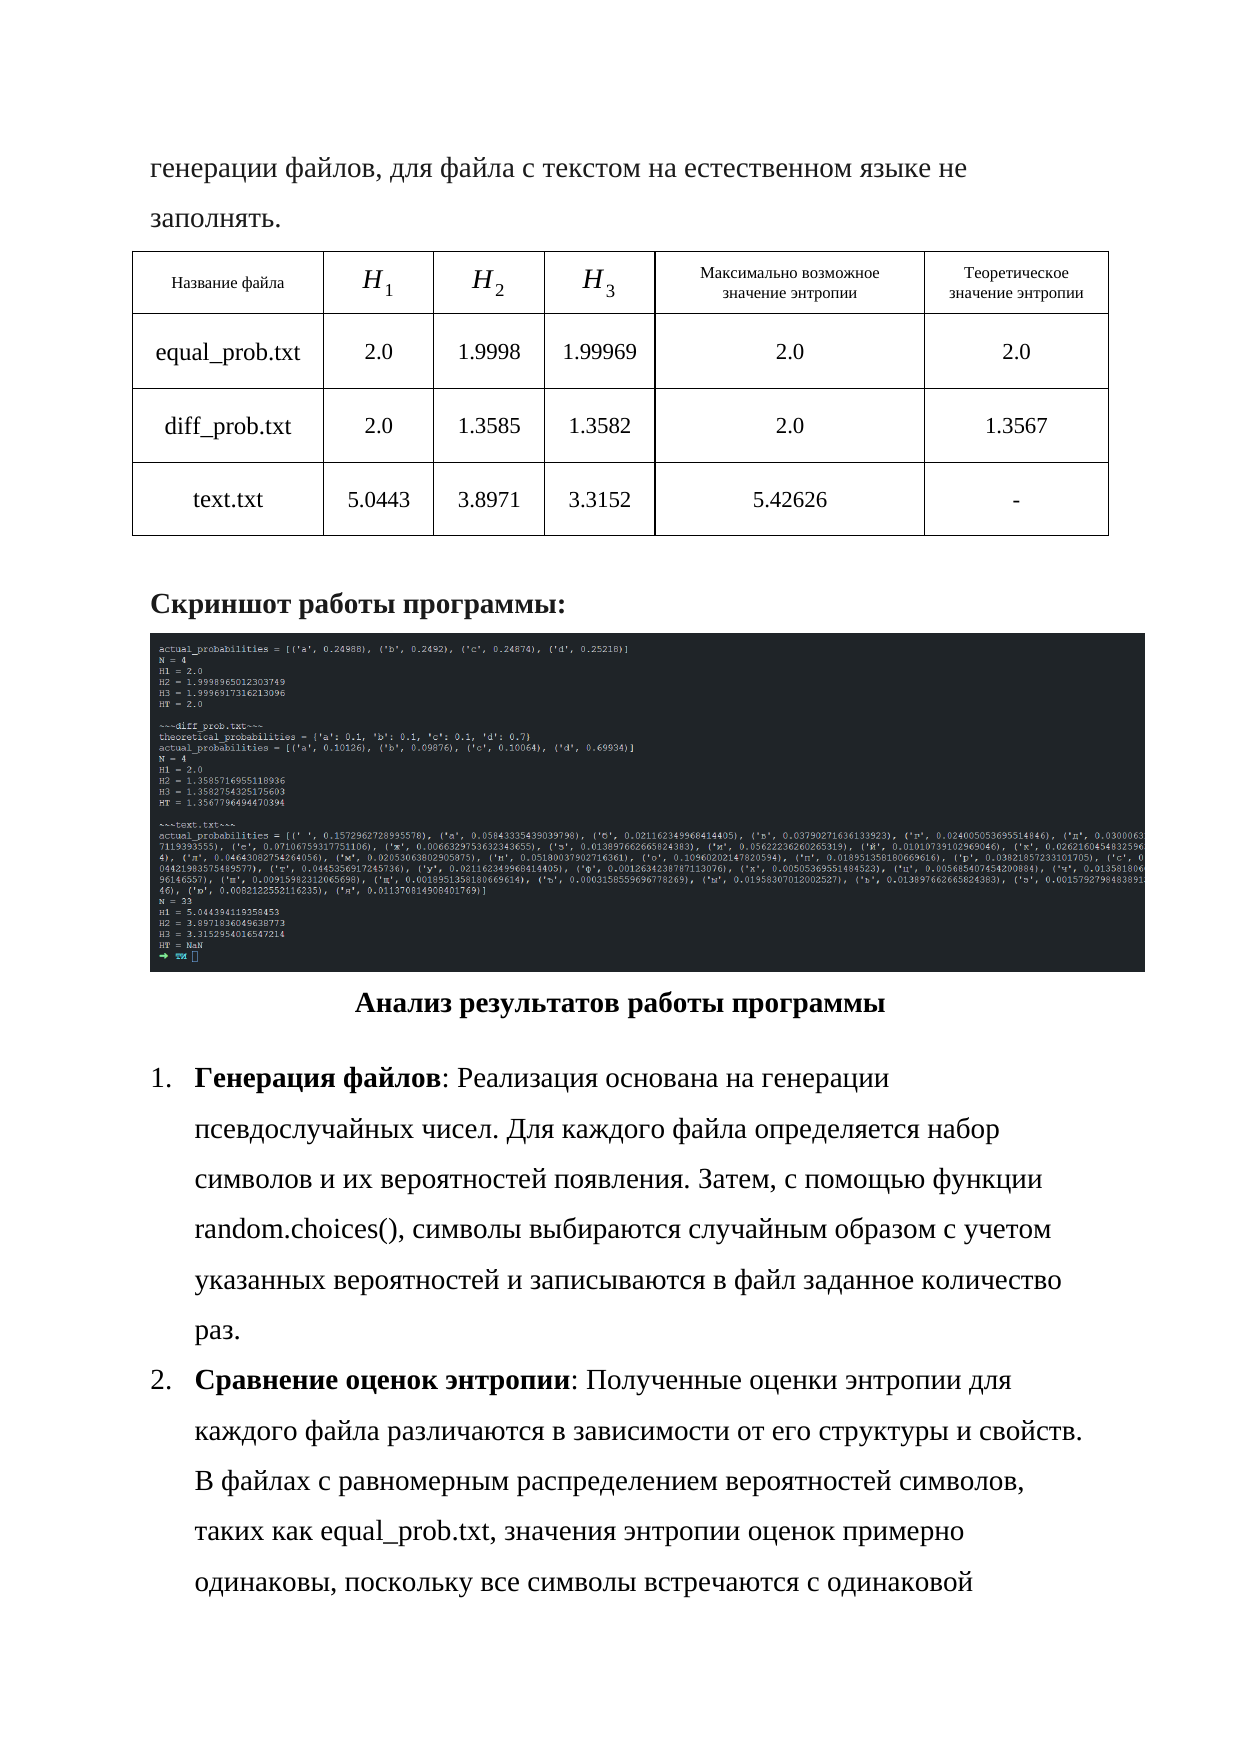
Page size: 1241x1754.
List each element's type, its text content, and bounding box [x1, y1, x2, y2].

table_cell text.txt [133, 463, 323, 535]
table_cell 5.42626 [656, 463, 924, 535]
table_cell 2.0 [324, 389, 433, 462]
table_header [545, 252, 654, 313]
table_header Максимально возможное значение энтропии [656, 252, 924, 313]
table_cell 3.8971 [434, 463, 544, 535]
table_cell 2.0 [324, 314, 433, 388]
table_cell - [925, 463, 1108, 535]
table_cell 5.0443 [324, 463, 433, 535]
text Скриншот работы программы: [150, 586, 1090, 633]
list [150, 1362, 1090, 1597]
table_header Название файла [133, 252, 323, 313]
list Генерация файлов: Реализация основана на генерации псевдослучайных чисел. Для каждого файла определяется набор символов и их вероятностей появления. Затем, с помощью функции random.choices(), символы выбираются случайным образом с учетом указанных вероятностей и записываются в файл заданное количество раз. [150, 1061, 1090, 1346]
table_cell diff_prob.txt [133, 389, 323, 462]
table_cell 1.3585 [434, 389, 544, 462]
table_cell 1.3582 [545, 389, 654, 462]
table_header Теоретическое значение энтропии [925, 252, 1108, 313]
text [150, 150, 1090, 234]
table_cell 1.3567 [925, 389, 1108, 462]
table_cell equal_prob.txt [133, 314, 323, 388]
table_cell 2.0 [656, 389, 924, 462]
table_cell 3.3152 [545, 463, 654, 535]
table_cell 2.0 [656, 314, 924, 388]
table_header [324, 252, 433, 313]
table_cell 1.99969 [545, 314, 654, 388]
text Анализ результатов работы программы [150, 985, 1090, 1019]
table_header [434, 252, 544, 313]
table_cell 1.9998 [434, 314, 544, 388]
picture [150, 633, 1145, 972]
table_cell 2.0 [925, 314, 1108, 388]
